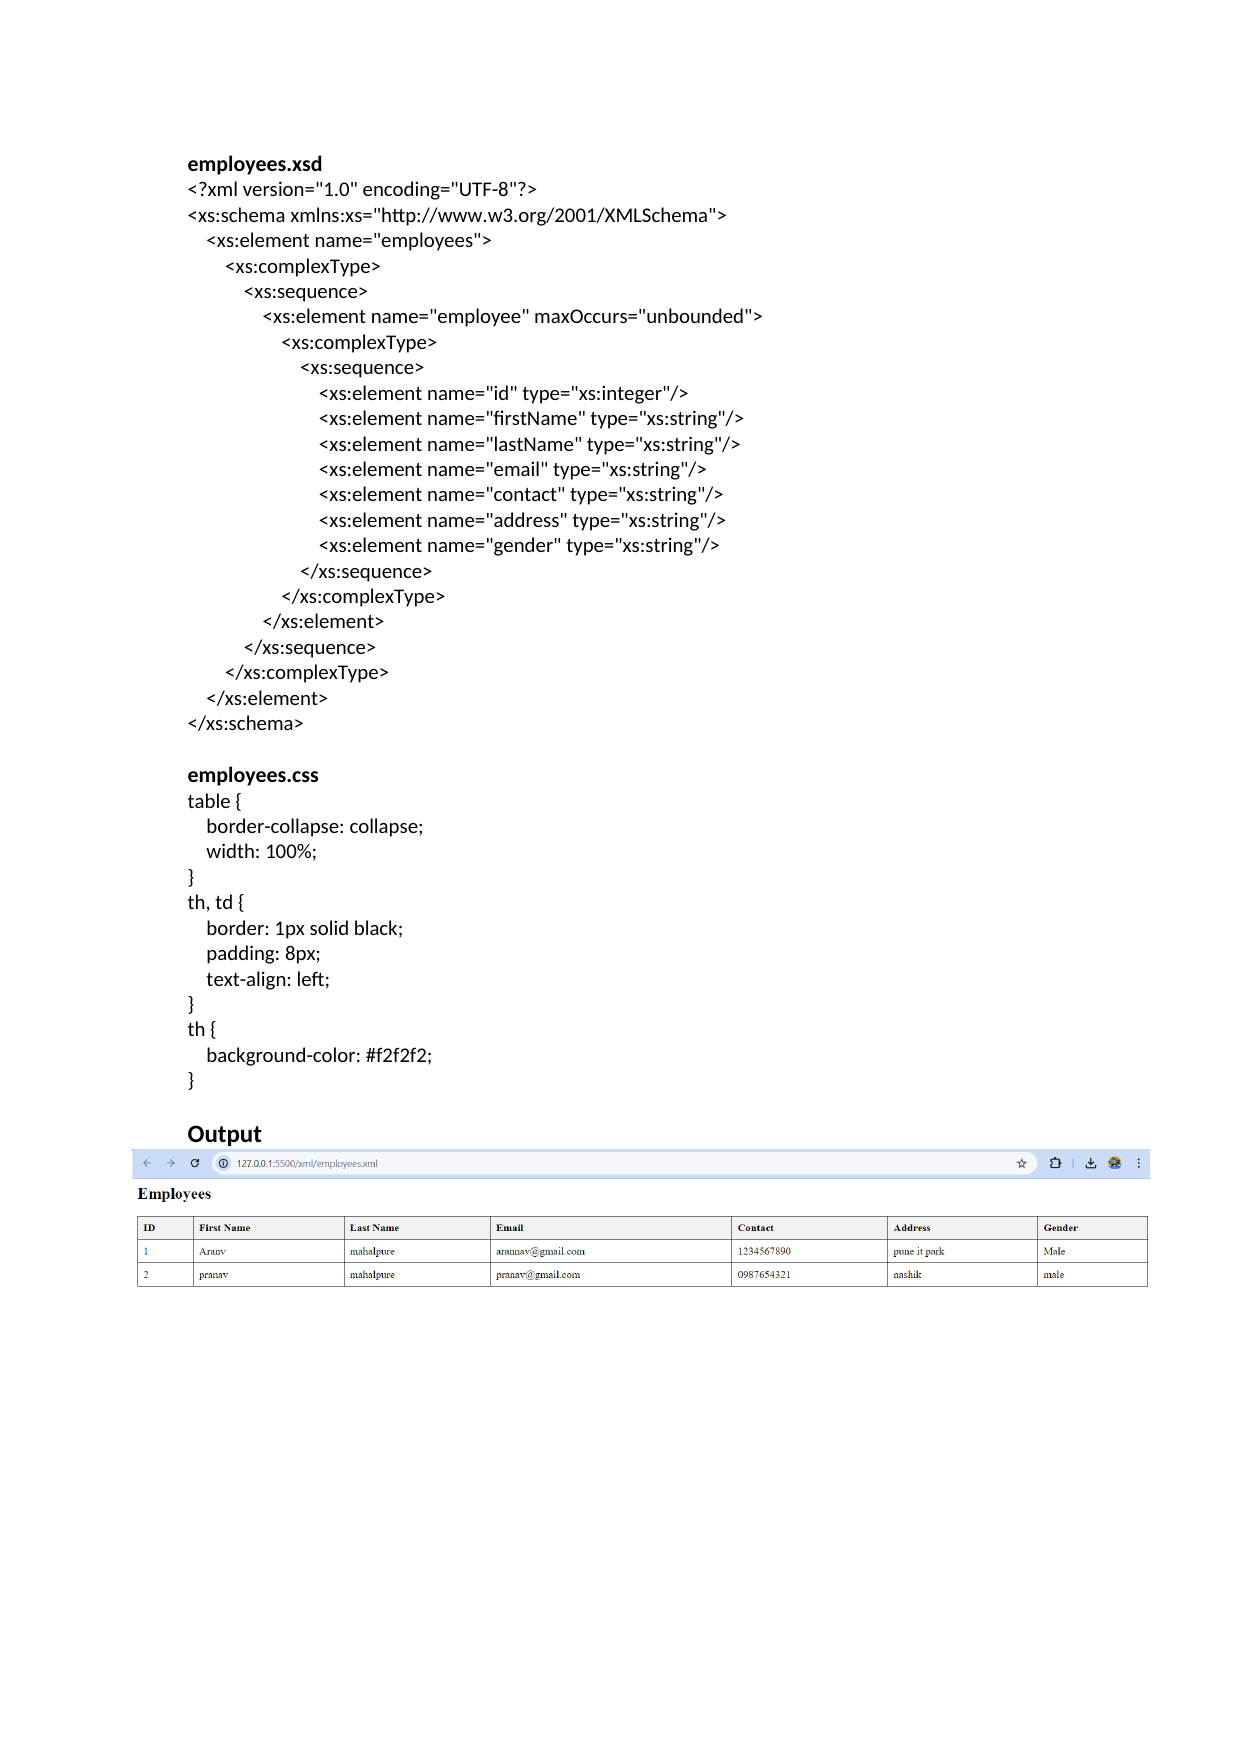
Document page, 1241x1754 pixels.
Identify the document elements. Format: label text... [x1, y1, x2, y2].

text <xs:schema xmlns:xs="http://www.w3.org/2001/XMLSchema"> [187, 202, 1053, 227]
text th, td { [187, 889, 1053, 915]
text <xs:complexType> [187, 253, 1053, 278]
text employees.xsd [187, 150, 1053, 177]
text </xs:element> [187, 685, 1053, 710]
text } [187, 1067, 1053, 1093]
picture [132, 1149, 1150, 1662]
text </xs:complexType> [187, 583, 1053, 609]
text border: 1px solid black; [187, 915, 1053, 940]
text <xs:element name="email" type="xs:string"/> [187, 456, 1053, 482]
text employees.css [187, 761, 1053, 788]
text <xs:element name="gender" type="xs:string"/> [187, 532, 1053, 558]
text <?xml version="1.0" encoding="UTF-8"?> [187, 177, 1053, 202]
text <xs:sequence> [187, 354, 1053, 380]
text } [187, 991, 1053, 1017]
text } [187, 864, 1053, 889]
text <xs:element name="employee" maxOccurs="unbounded"> [187, 304, 1053, 329]
text </xs:complexType> [187, 659, 1053, 685]
text text-align: left; [187, 966, 1053, 991]
text Output [187, 1118, 1053, 1149]
text <xs:element name="employees"> [187, 227, 1053, 253]
text th { [187, 1017, 1053, 1042]
text width: 100%; [187, 839, 1053, 864]
text table { [187, 788, 1053, 813]
text </xs:schema> [187, 710, 1053, 736]
text <xs:element name="id" type="xs:integer"/> [187, 380, 1053, 405]
text </xs:sequence> [187, 558, 1053, 583]
text <xs:complexType> [187, 329, 1053, 354]
text padding: 8px; [187, 940, 1053, 966]
text <xs:element name="contact" type="xs:string"/> [187, 482, 1053, 507]
text </xs:sequence> [187, 634, 1053, 659]
text border-collapse: collapse; [187, 813, 1053, 839]
text <xs:sequence> [187, 278, 1053, 304]
text <xs:element name="address" type="xs:string"/> [187, 507, 1053, 532]
text background-color: #f2f2f2; [187, 1042, 1053, 1067]
text <xs:element name="firstName" type="xs:string"/> [187, 405, 1053, 431]
text <xs:element name="lastName" type="xs:string"/> [187, 431, 1053, 456]
text </xs:element> [187, 609, 1053, 634]
